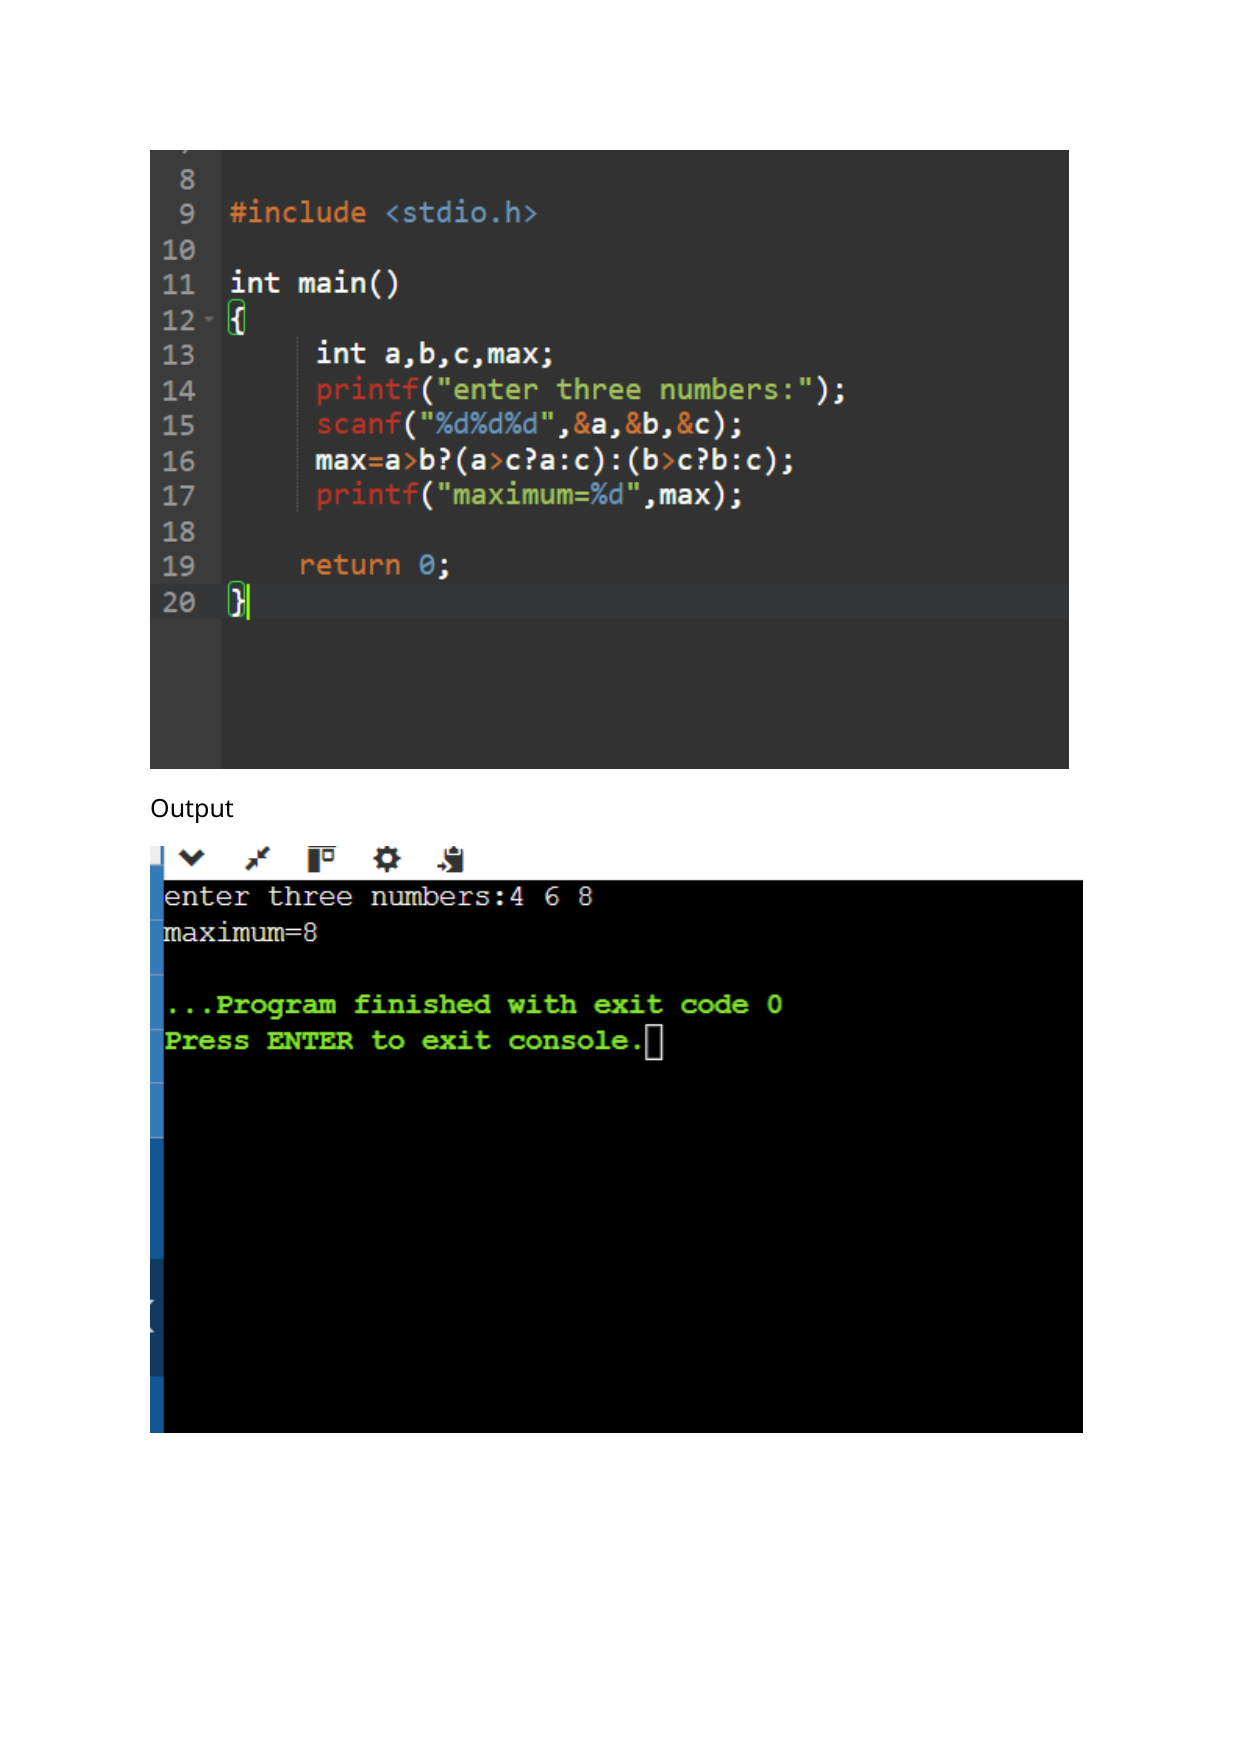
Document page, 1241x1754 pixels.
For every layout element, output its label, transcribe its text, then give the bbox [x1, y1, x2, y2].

picture [150, 846, 1083, 1433]
picture [150, 150, 1069, 769]
text Output [150, 791, 1090, 825]
